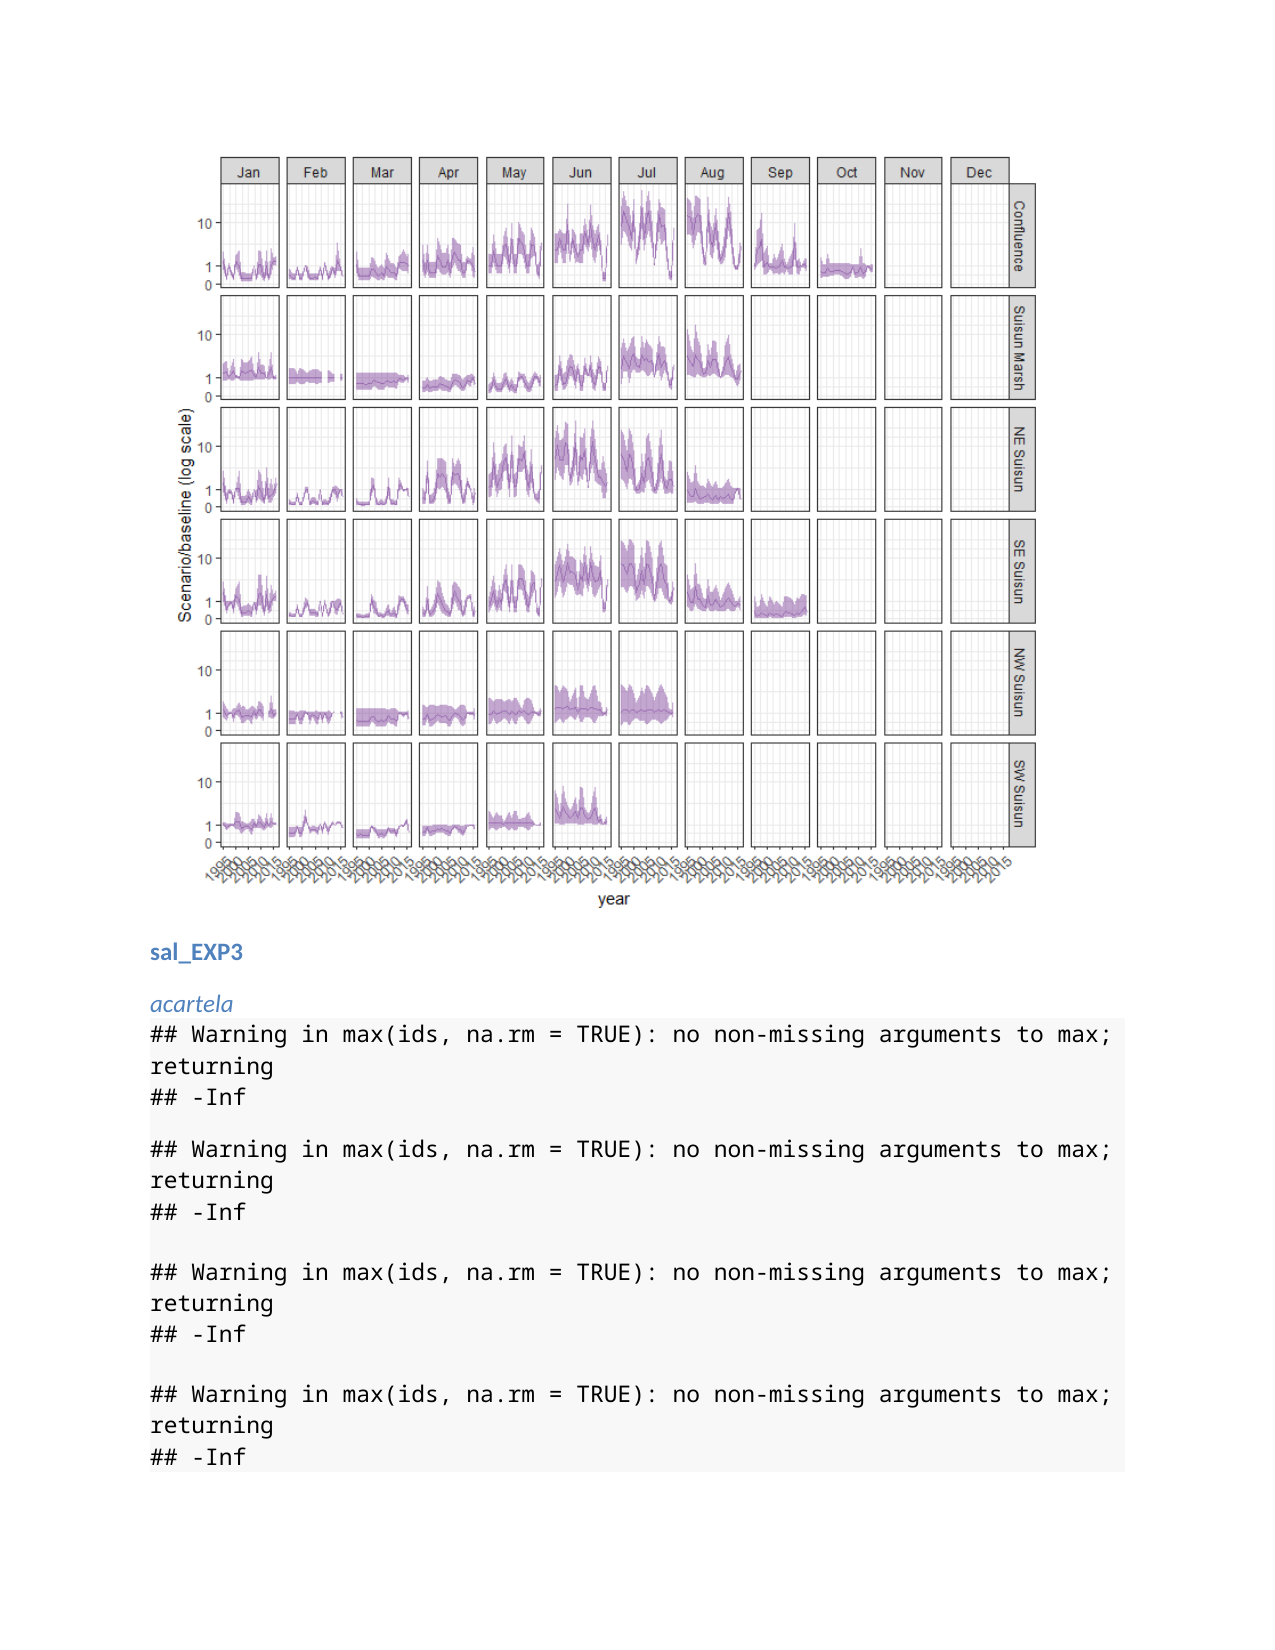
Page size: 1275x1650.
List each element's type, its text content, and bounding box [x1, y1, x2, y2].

subtitle acartela [150, 988, 1125, 1018]
subtitle sal_EXP3 [150, 936, 1125, 967]
text ## Warning in max(ids, na.rm = TRUE): no non-missing arguments to max; returning ## -Inf [150, 1018, 1125, 1112]
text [150, 1133, 1125, 1472]
picture [168, 150, 1044, 916]
